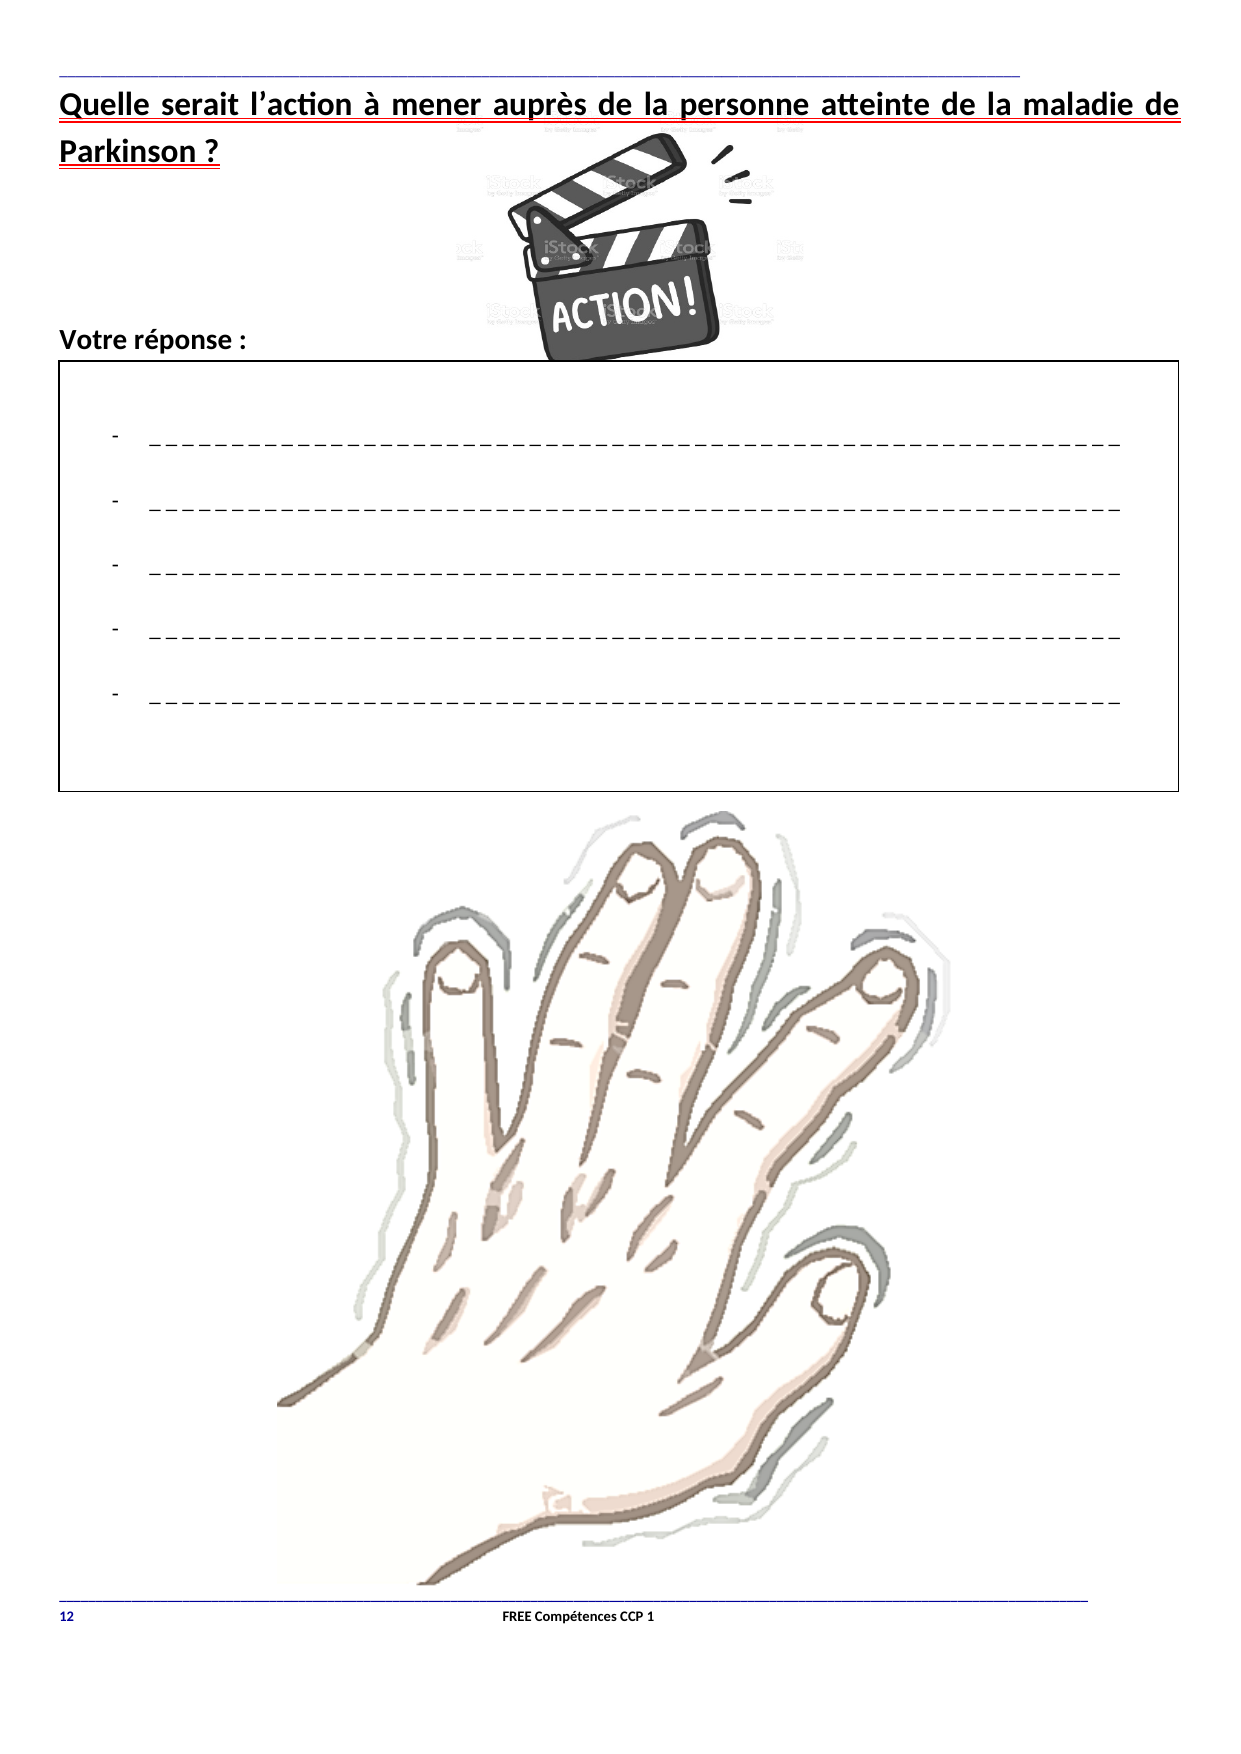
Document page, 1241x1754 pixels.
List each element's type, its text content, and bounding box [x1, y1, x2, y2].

picture [277, 811, 963, 1587]
text Quelle serait l’action à mener auprès de la personne atteinte de la maladie de Parkinson ? [59, 123, 1181, 171]
text Quelle serait l’action à mener auprès de la personne atteinte de la maladie de Parkinson ? [59, 83, 1181, 118]
list Votre réponse : [59, 321, 1181, 357]
picture [456, 171, 804, 321]
